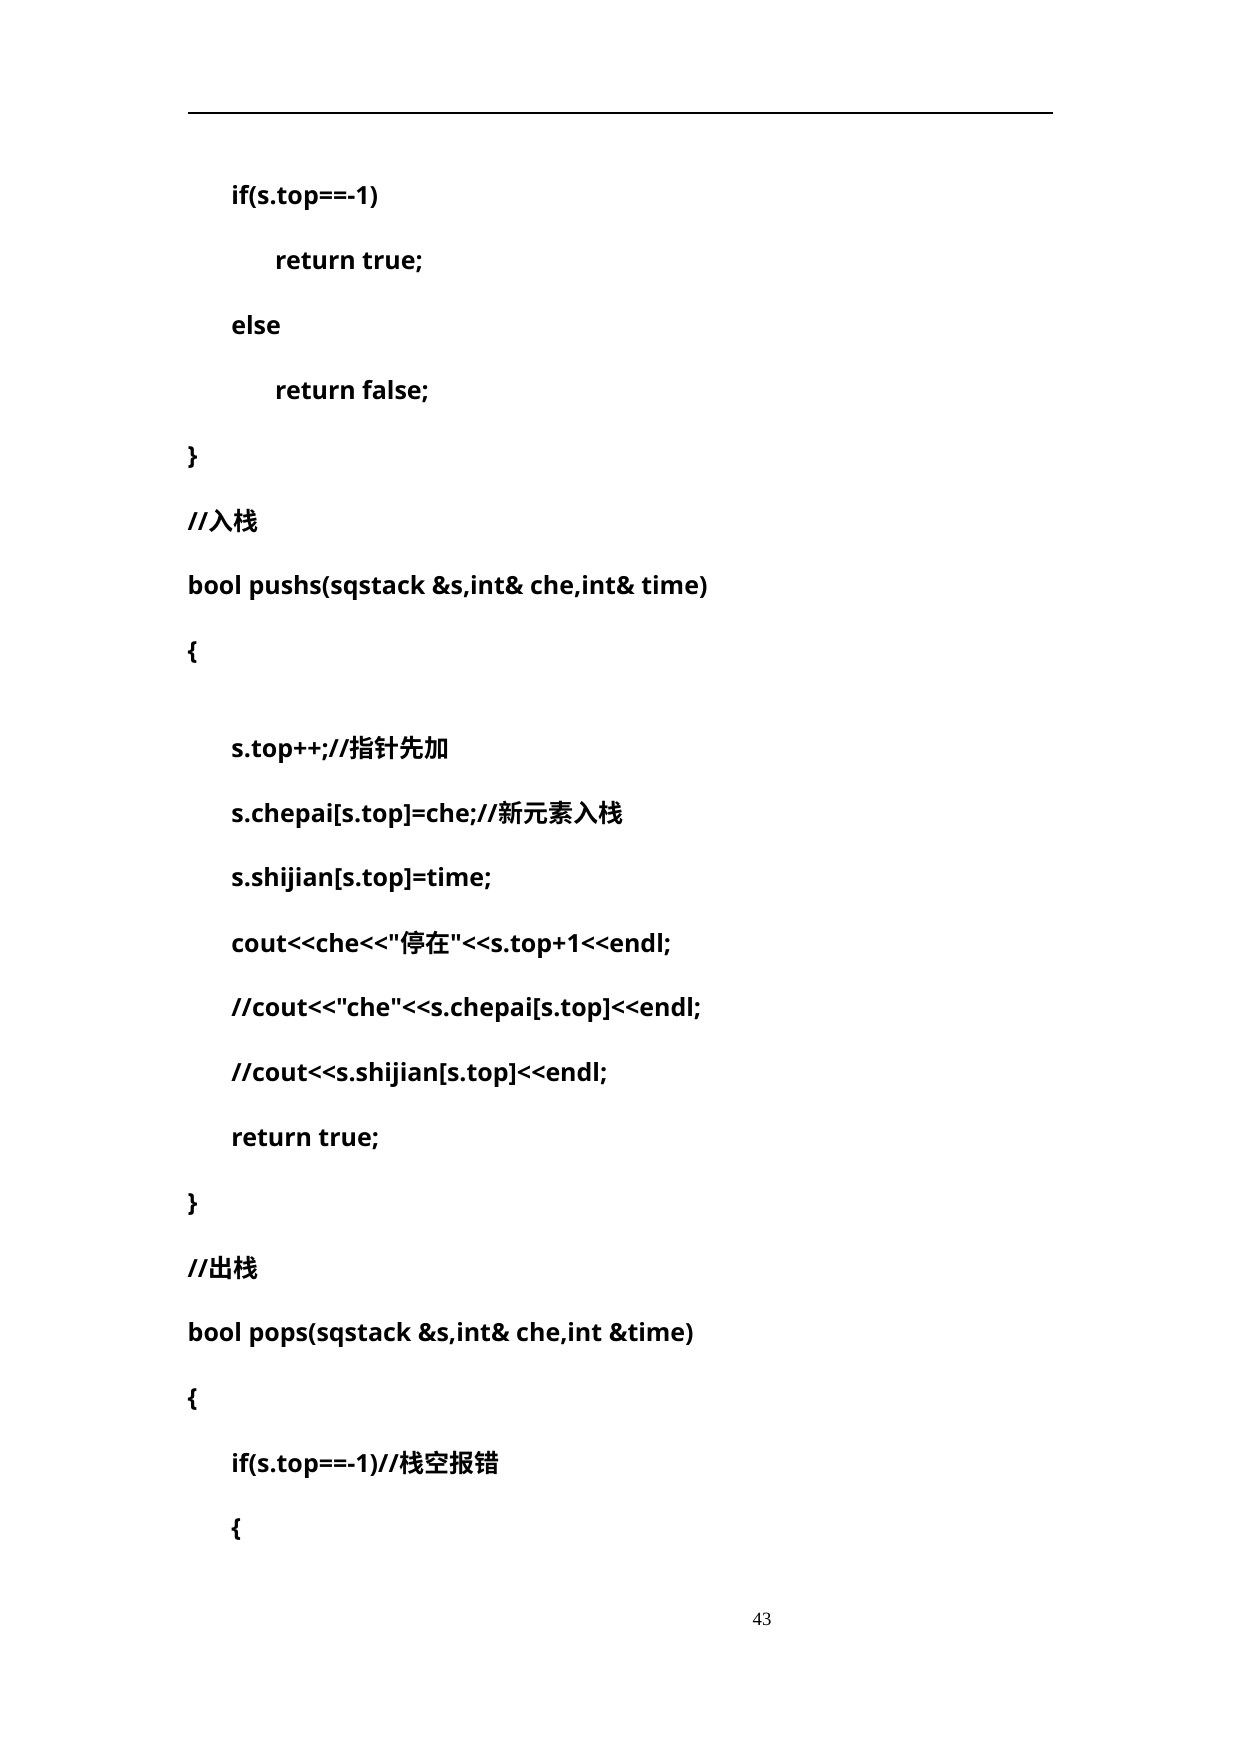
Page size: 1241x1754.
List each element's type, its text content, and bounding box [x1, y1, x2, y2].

list s.chepai[s.top]=che;//新元素入栈 [187, 779, 1053, 844]
list bool pushs(sqstack &s,int& che,int& time) [187, 552, 1053, 617]
list if(s.top==-1)//栈空报错 [187, 1429, 1053, 1494]
list s.top++;//指针先加 [187, 714, 1053, 779]
list } [187, 422, 1053, 487]
list return false; [187, 357, 1053, 422]
list { [187, 1364, 1053, 1429]
list { [187, 1494, 1053, 1559]
list return true; [187, 1104, 1053, 1169]
list //出栈 [187, 1234, 1053, 1299]
list //cout<<s.shijian[s.top]<<endl; [187, 1039, 1053, 1104]
list //入栈 [187, 487, 1053, 552]
list { [187, 617, 1053, 682]
list if(s.top==-1) [187, 162, 1053, 227]
list s.shijian[s.top]=time; [187, 844, 1053, 909]
list else [187, 292, 1053, 357]
list } [187, 1169, 1053, 1234]
list bool pops(sqstack &s,int& che,int &time) [187, 1299, 1053, 1364]
list cout<<che<<"停在"<<s.top+1<<endl; [187, 909, 1053, 974]
list return true; [187, 227, 1053, 292]
list //cout<<"che"<<s.chepai[s.top]<<endl; [187, 974, 1053, 1039]
